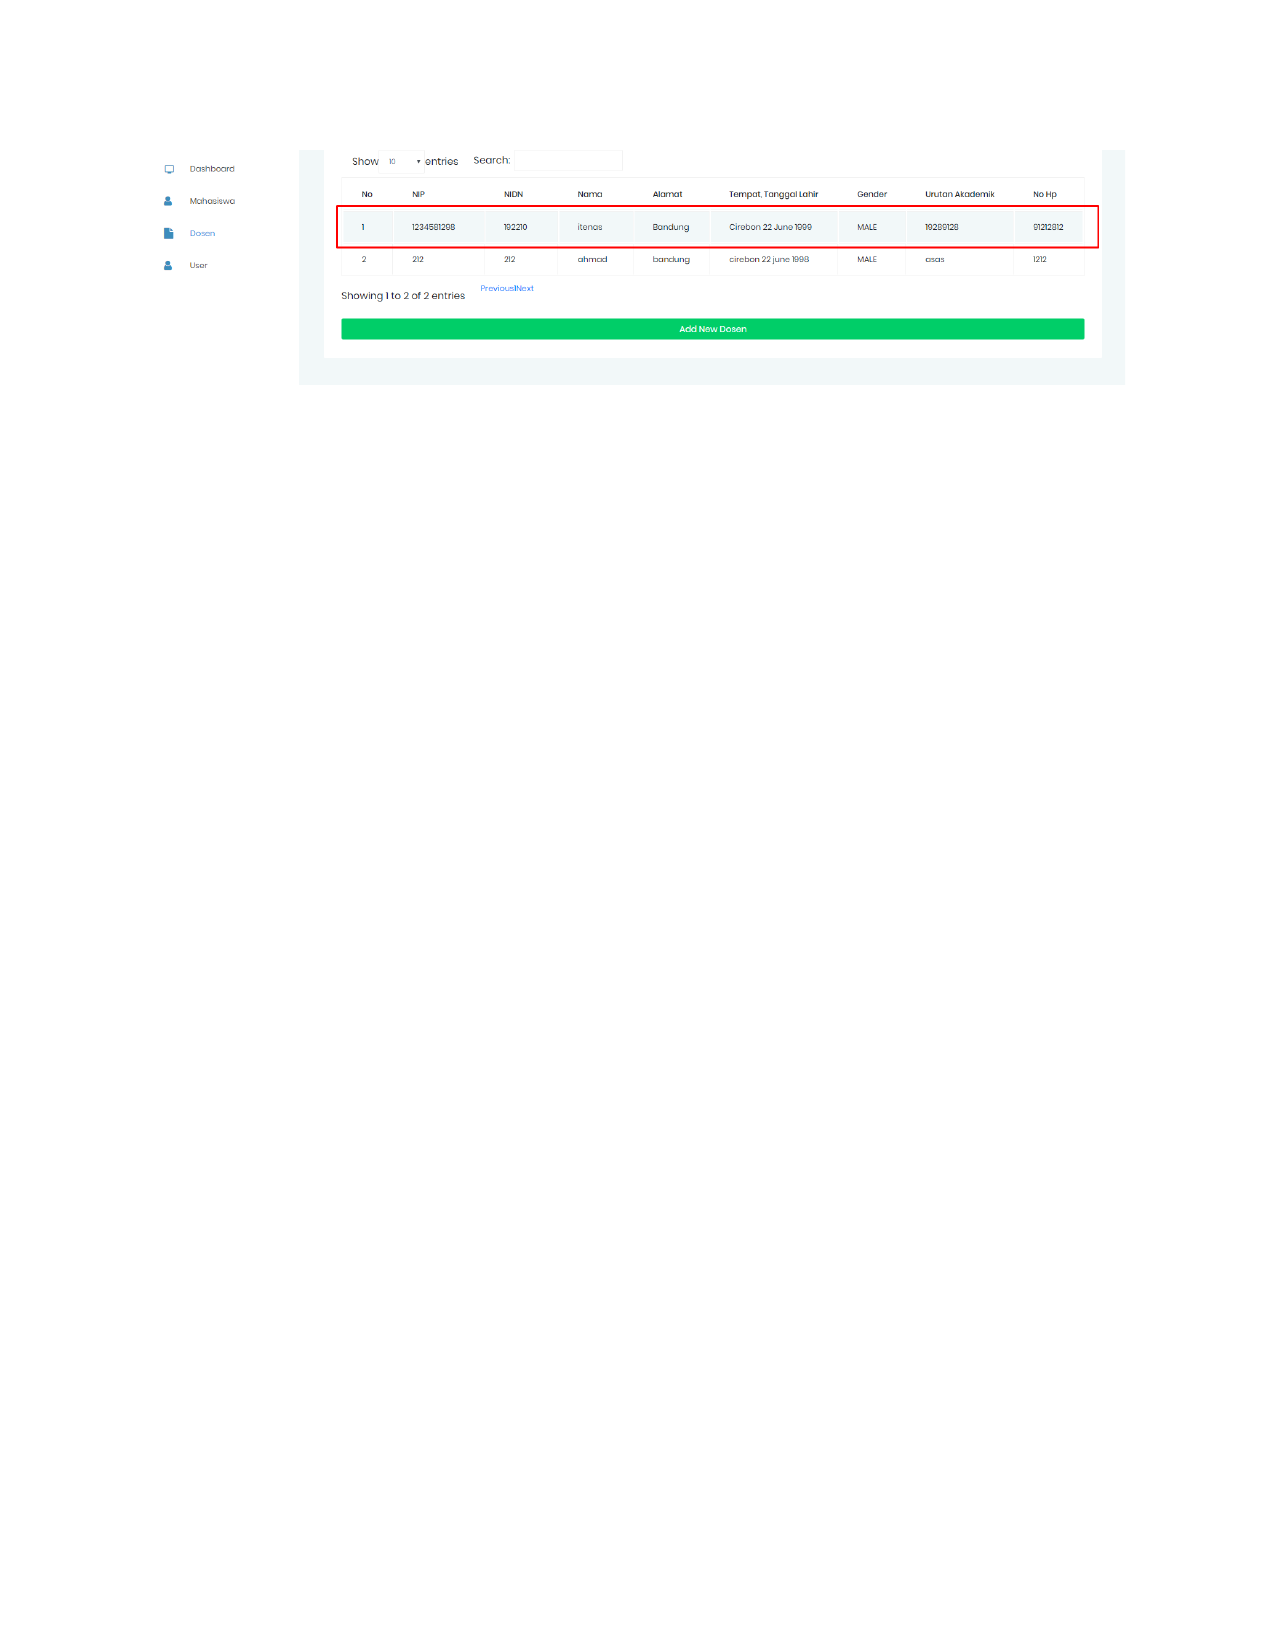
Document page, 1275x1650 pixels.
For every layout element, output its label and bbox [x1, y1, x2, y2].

picture [150, 150, 1125, 385]
